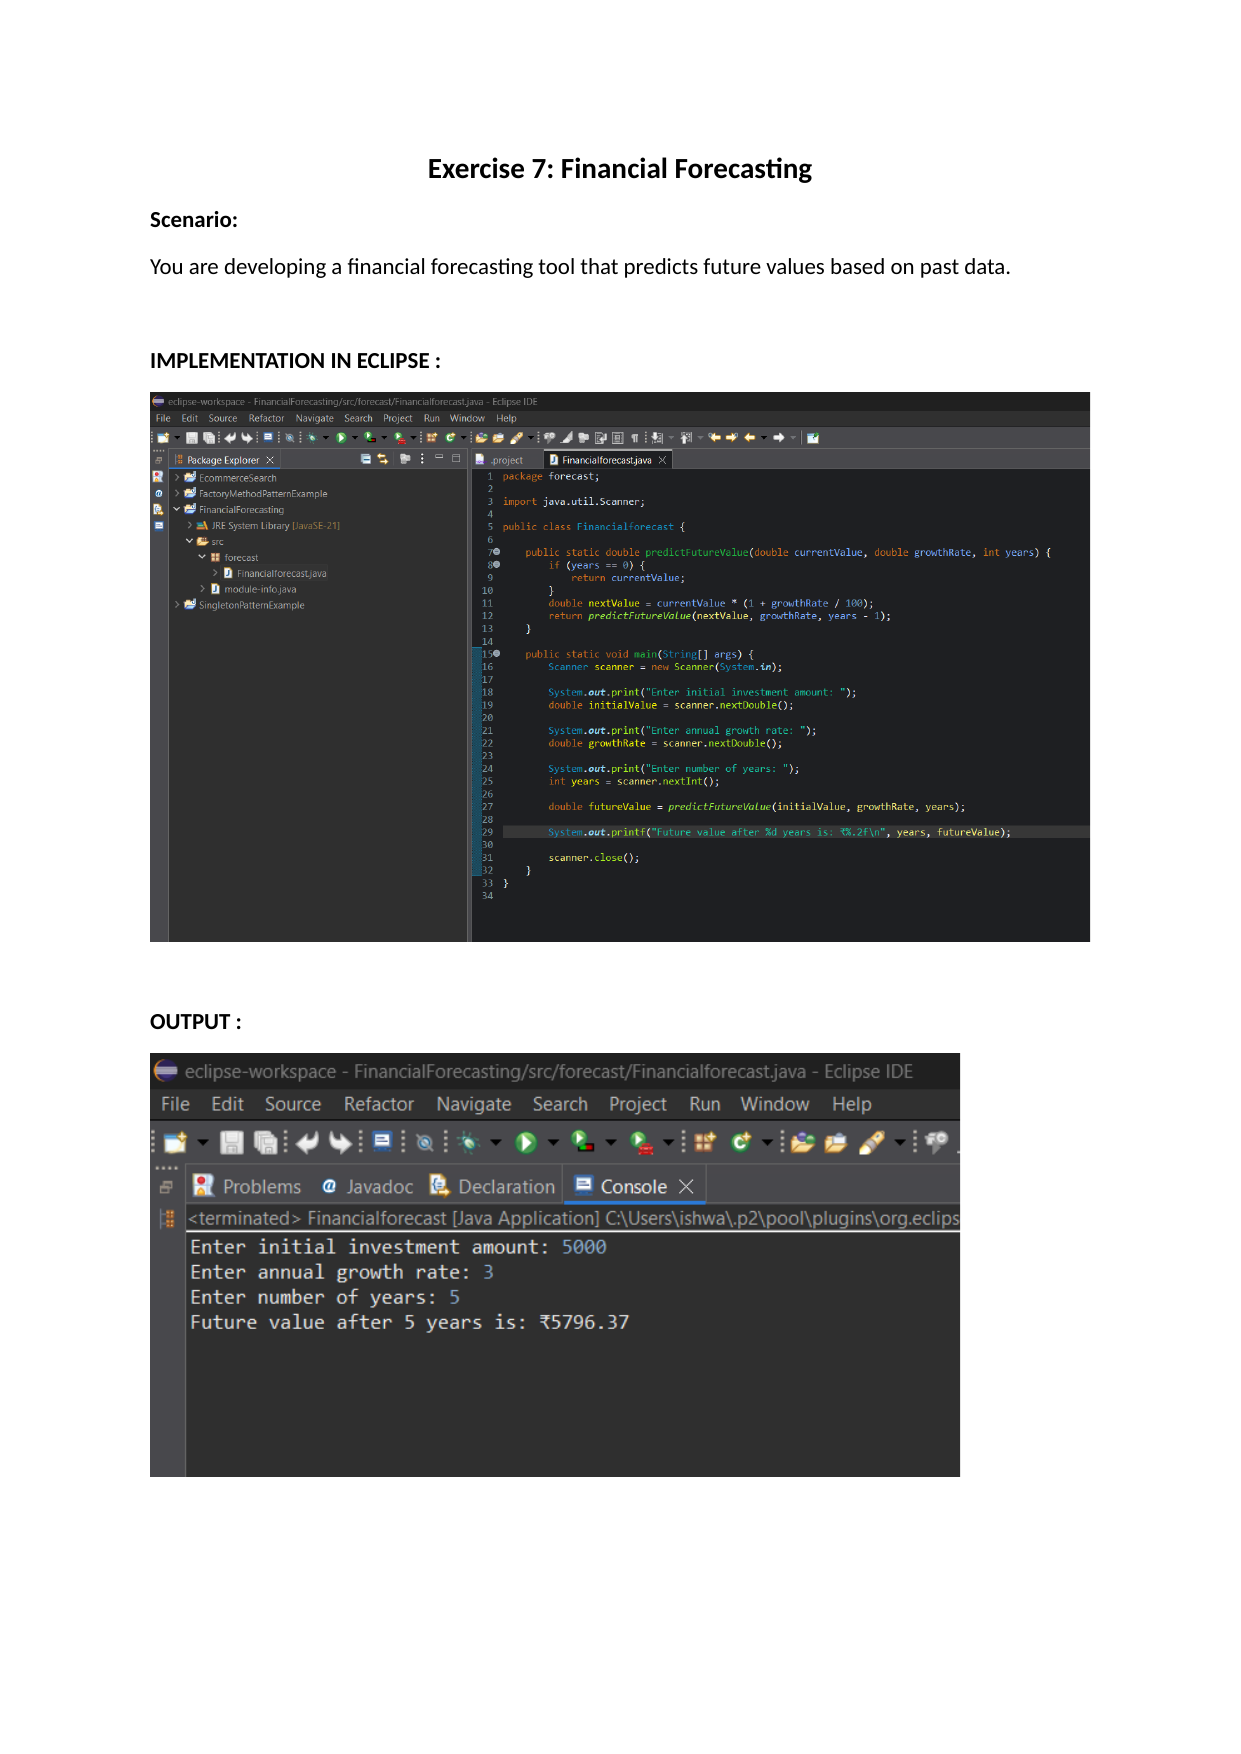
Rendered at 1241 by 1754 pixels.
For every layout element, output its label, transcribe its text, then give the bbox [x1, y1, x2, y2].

text You are developing a financial forecasting tool that predicts future values based on past data. [150, 252, 1090, 280]
text Scenario: [150, 205, 1090, 233]
picture [150, 1053, 961, 1477]
text IMPLEMENTATION IN ECLIPSE : [150, 346, 1090, 374]
text Exercise 7: Financial Forecasting [150, 150, 1090, 186]
text OUTPUT : [150, 1007, 1090, 1035]
picture [150, 392, 1091, 942]
